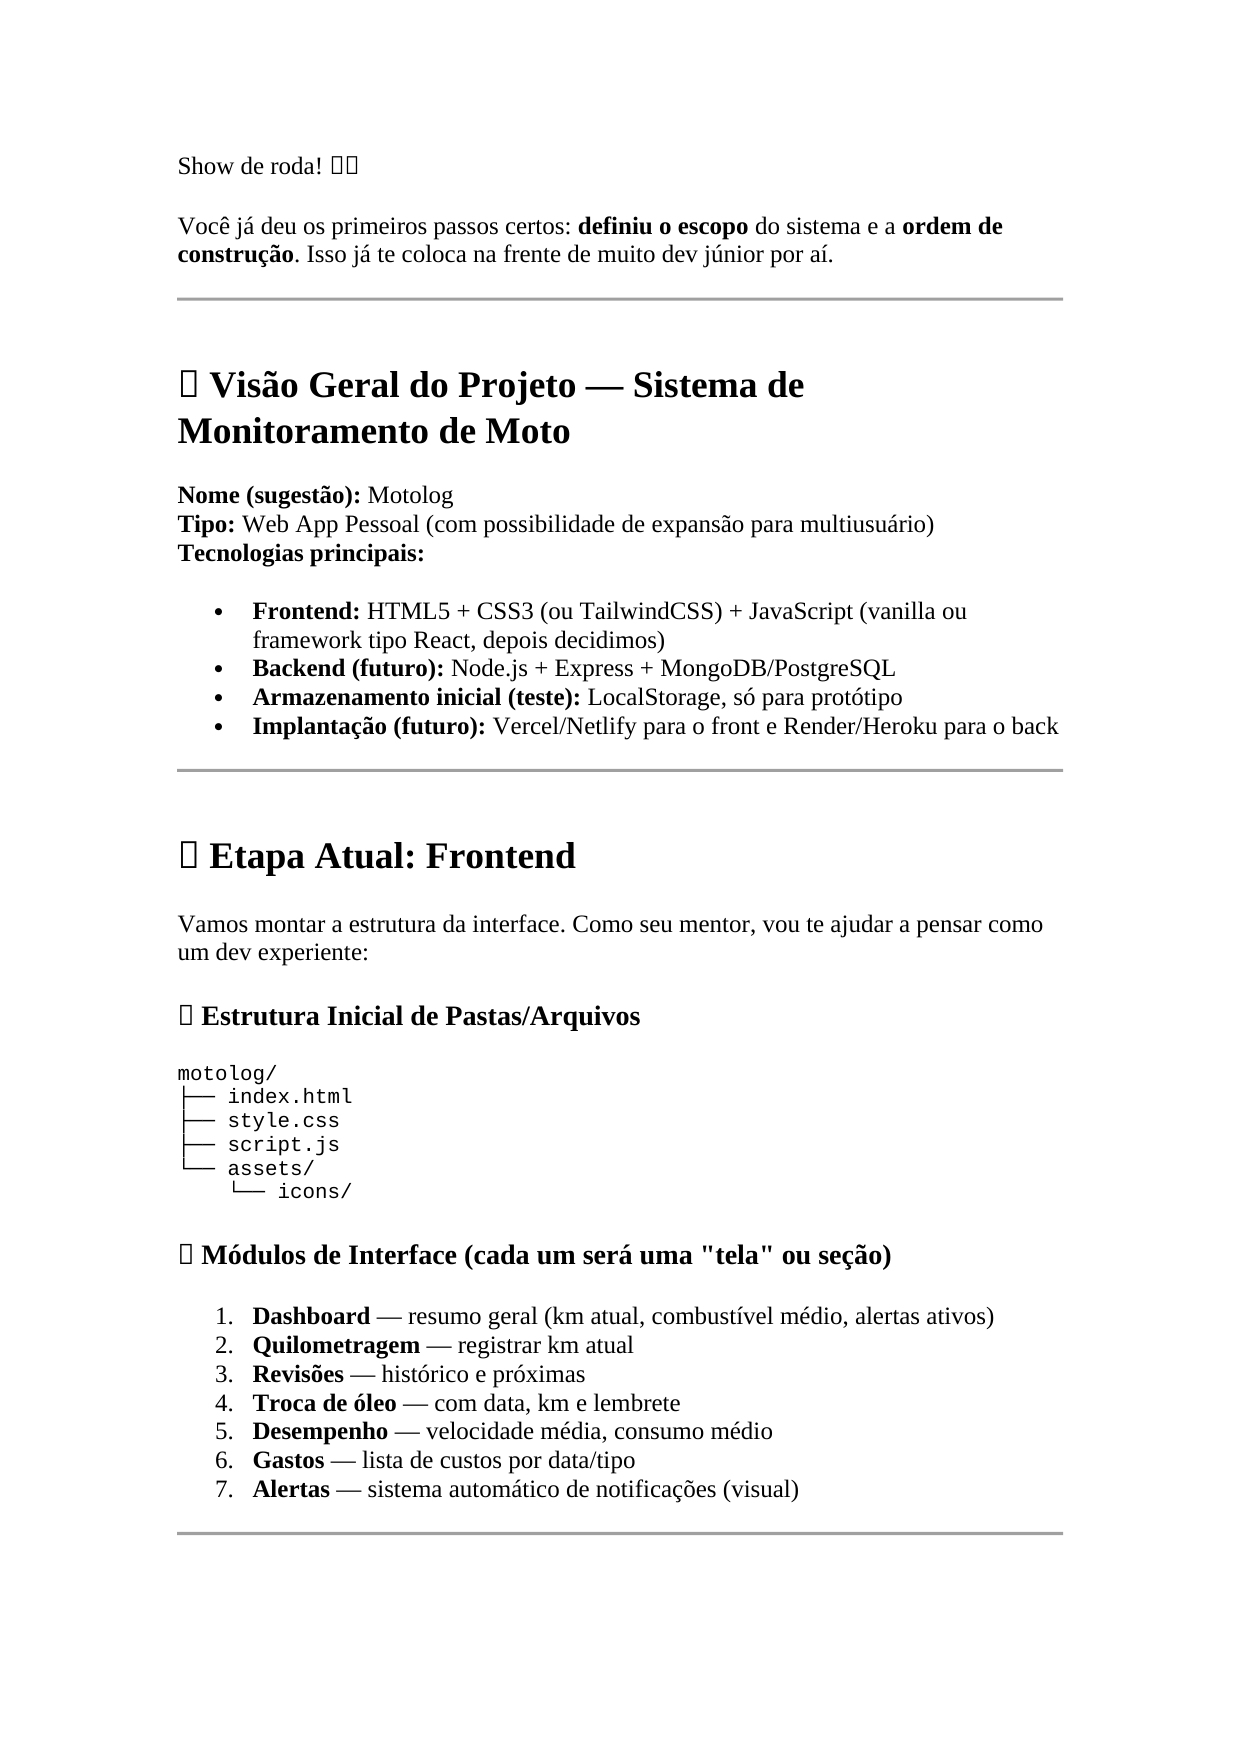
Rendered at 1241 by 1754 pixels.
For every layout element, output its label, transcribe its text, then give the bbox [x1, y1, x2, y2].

text 📁 Estrutura Inicial de Pastas/Arquivos [177, 995, 1063, 1034]
list Revisões — histórico e próximas [215, 1359, 1063, 1388]
list Troca de óleo — com data, km e lembrete [215, 1388, 1063, 1416]
list Frontend: HTML5 + CSS3 (ou TailwindCSS) + JavaScript (vanilla ou framework tipo React, depois decidimos) [215, 596, 1063, 653]
text Show de roda! 🛵💨 [177, 148, 1063, 182]
text Você já deu os primeiros passos certos: definiu o escopo do sistema e a ordem de construção. Isso já te coloca na frente de muito dev júnior por aí. [177, 211, 1063, 268]
text 🎨 Etapa Atual: Frontend [177, 828, 1063, 879]
text ├── script.js [184, 1134, 1063, 1157]
list Alertas — sistema automático de notificações (visual) [215, 1474, 1063, 1503]
list Dashboard — resumo geral (km atual, combustível médio, alertas ativos) [215, 1301, 1063, 1330]
list Gastos — lista de custos por data/tipo [215, 1445, 1063, 1474]
text └── icons/ [177, 1181, 1063, 1205]
list Desempenho — velocidade média, consumo médio [215, 1416, 1063, 1445]
text 🧩 Visão Geral do Projeto — Sistema de Monitoramento de Moto [177, 357, 1063, 451]
list Implantação (futuro): Vercel/Netlify para o front e Render/Heroku para o back [215, 711, 1063, 740]
text Nome (sugestão): Motolog Tipo: Web App Pessoal (com possibilidade de expansão para multiusuário) Tecnologias principais: [177, 481, 1063, 567]
list Armazenamento inicial (teste): LocalStorage, só para protótipo [215, 682, 1063, 711]
text └── assets/ [177, 1157, 1063, 1181]
text 🧠 Módulos de Interface (cada um será uma "tela" ou seção) [177, 1234, 1063, 1272]
text Vamos montar a estrutura da interface. Como seu mentor, vou te ajudar a pensar como um dev experiente: [177, 909, 1063, 966]
list Quilometragem — registrar km atual [215, 1330, 1063, 1359]
list Backend (futuro): Node.js + Express + MongoDB/PostgreSQL [215, 653, 1063, 682]
text motolog/ [177, 1063, 1063, 1087]
text ├── index.html [177, 1087, 1063, 1110]
text ├── style.css [177, 1110, 1063, 1134]
